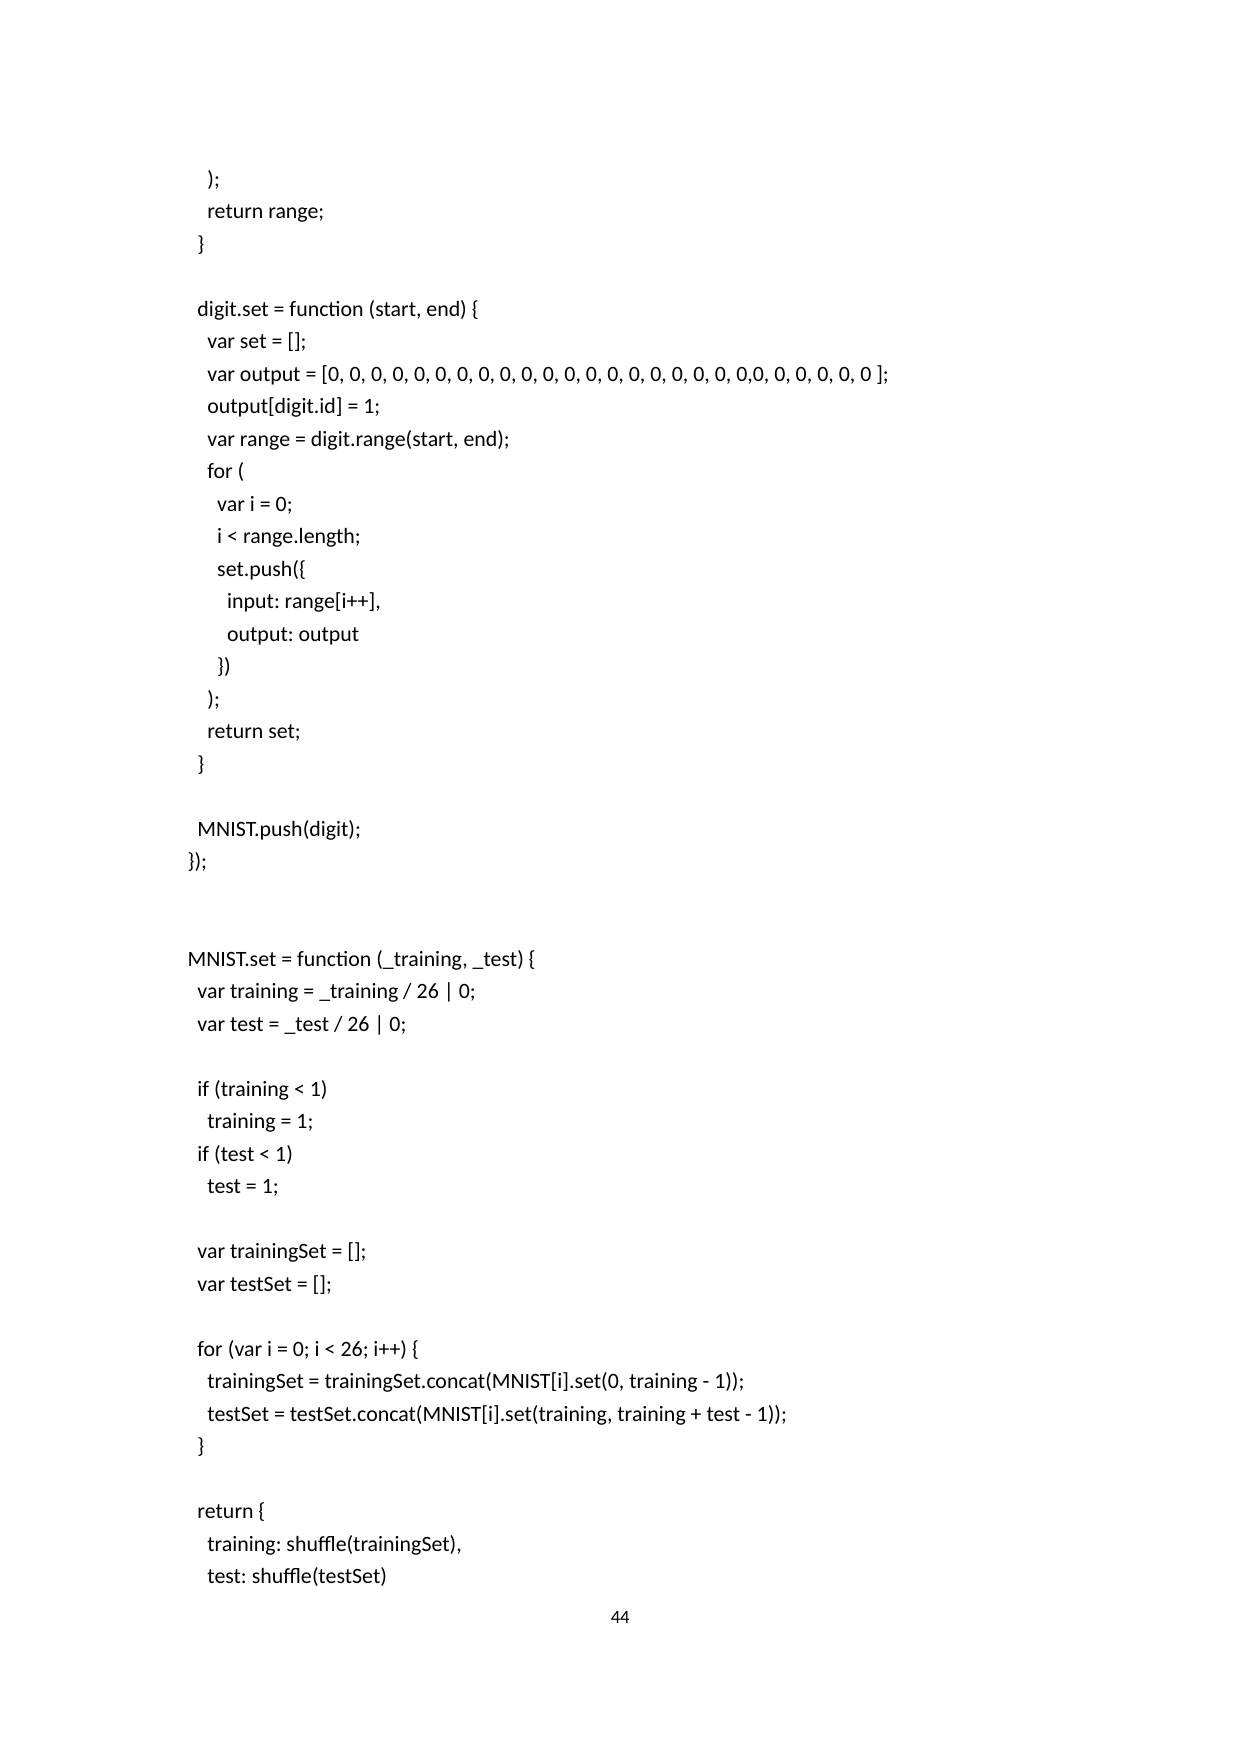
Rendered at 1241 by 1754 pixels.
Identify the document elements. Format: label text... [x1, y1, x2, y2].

text for (var i = 0; i < 26; i++) { [187, 1332, 1053, 1364]
text } [187, 227, 1053, 259]
text MNIST.set = function (_training, _test) { [187, 942, 1053, 974]
text test = 1; [187, 1169, 1053, 1202]
text test: shuffle(testSet) [187, 1559, 1053, 1592]
text i < range.length; [187, 519, 1053, 552]
text input: range[i++], [187, 584, 1053, 617]
text return range; [187, 194, 1053, 227]
text if (training < 1) [187, 1072, 1053, 1104]
text for ( [187, 454, 1053, 487]
text return set; [187, 714, 1053, 747]
text var training = _training / 26 | 0; [187, 974, 1053, 1007]
text } [187, 1429, 1053, 1462]
text digit.set = function (start, end) { [187, 292, 1053, 324]
text var range = digit.range(start, end); [187, 422, 1053, 454]
text set.push({ [187, 552, 1053, 584]
text ); [187, 682, 1053, 714]
text ); [187, 162, 1053, 194]
text output[digit.id] = 1; [187, 389, 1053, 422]
text training = 1; [187, 1104, 1053, 1137]
text MNIST.push(digit); [187, 812, 1053, 844]
text } [187, 747, 1053, 779]
text var testSet = []; [187, 1267, 1053, 1299]
text testSet = testSet.concat(MNIST[i].set(training, training + test - 1)); [187, 1397, 1053, 1429]
text trainingSet = trainingSet.concat(MNIST[i].set(0, training - 1)); [187, 1364, 1053, 1397]
text var test = _test / 26 | 0; [187, 1007, 1053, 1039]
text var output = [0, 0, 0, 0, 0, 0, 0, 0, 0, 0, 0, 0, 0, 0, 0, 0, 0, 0, 0, 0,0, 0, 0, 0, 0, 0 ]; [187, 357, 1053, 389]
text training: shuffle(trainingSet), [187, 1527, 1053, 1559]
text var i = 0; [187, 487, 1053, 519]
text if (test < 1) [187, 1137, 1053, 1169]
text }) [187, 649, 1053, 682]
text return { [187, 1494, 1053, 1527]
text }); [187, 844, 1053, 877]
text output: output [187, 617, 1053, 649]
text var set = []; [187, 324, 1053, 357]
text var trainingSet = []; [187, 1234, 1053, 1267]
